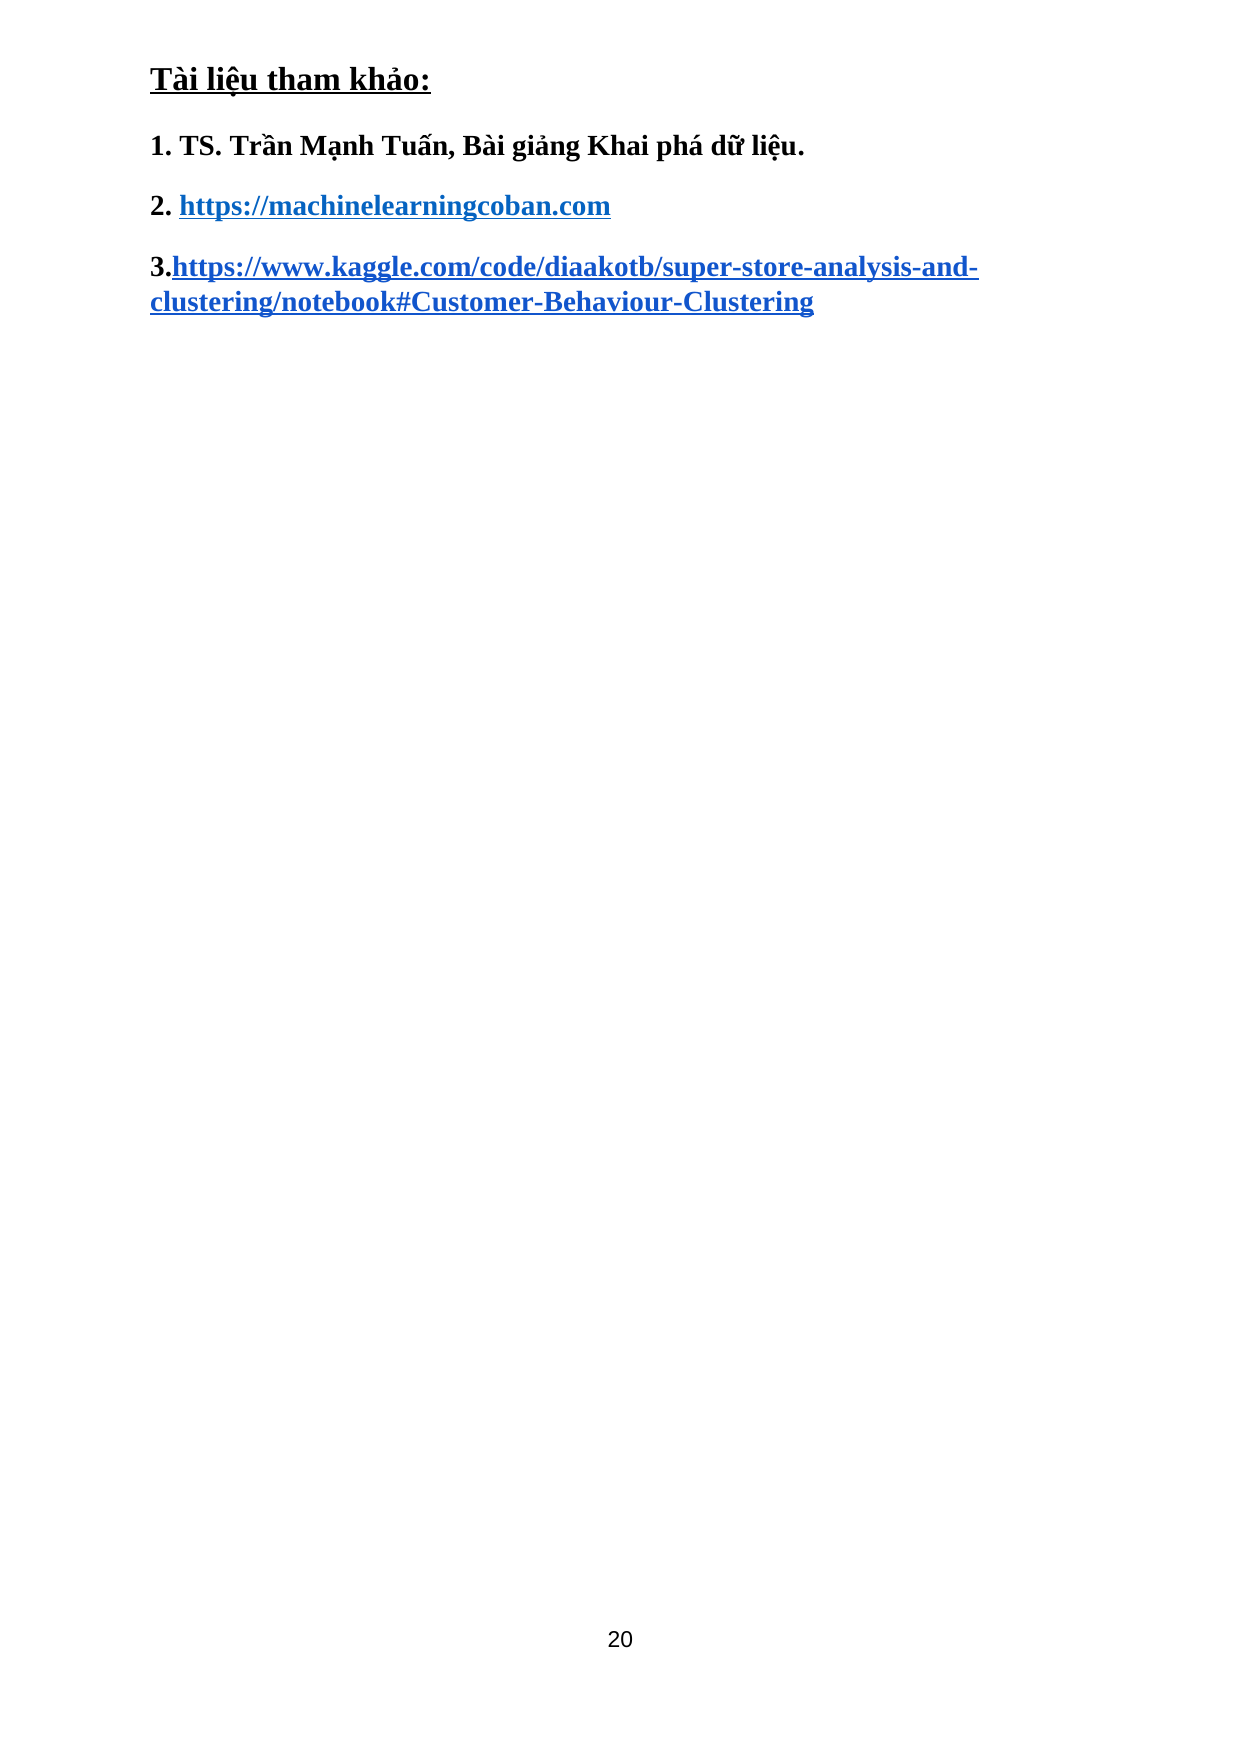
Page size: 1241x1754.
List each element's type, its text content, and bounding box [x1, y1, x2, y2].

text 2. https://machinelearningcoban.com [150, 188, 1090, 222]
text Tài liệu tham khảo: [150, 59, 1090, 97]
text 1. TS. Trần Mạnh Tuấn, Bài giảng Khai phá dữ liệu. [150, 128, 1090, 162]
text 3.https://www.kaggle.com/code/diaakotb/super-store-analysis-and-clustering/notebook#Customer-Behaviour-Clustering [150, 249, 1090, 318]
